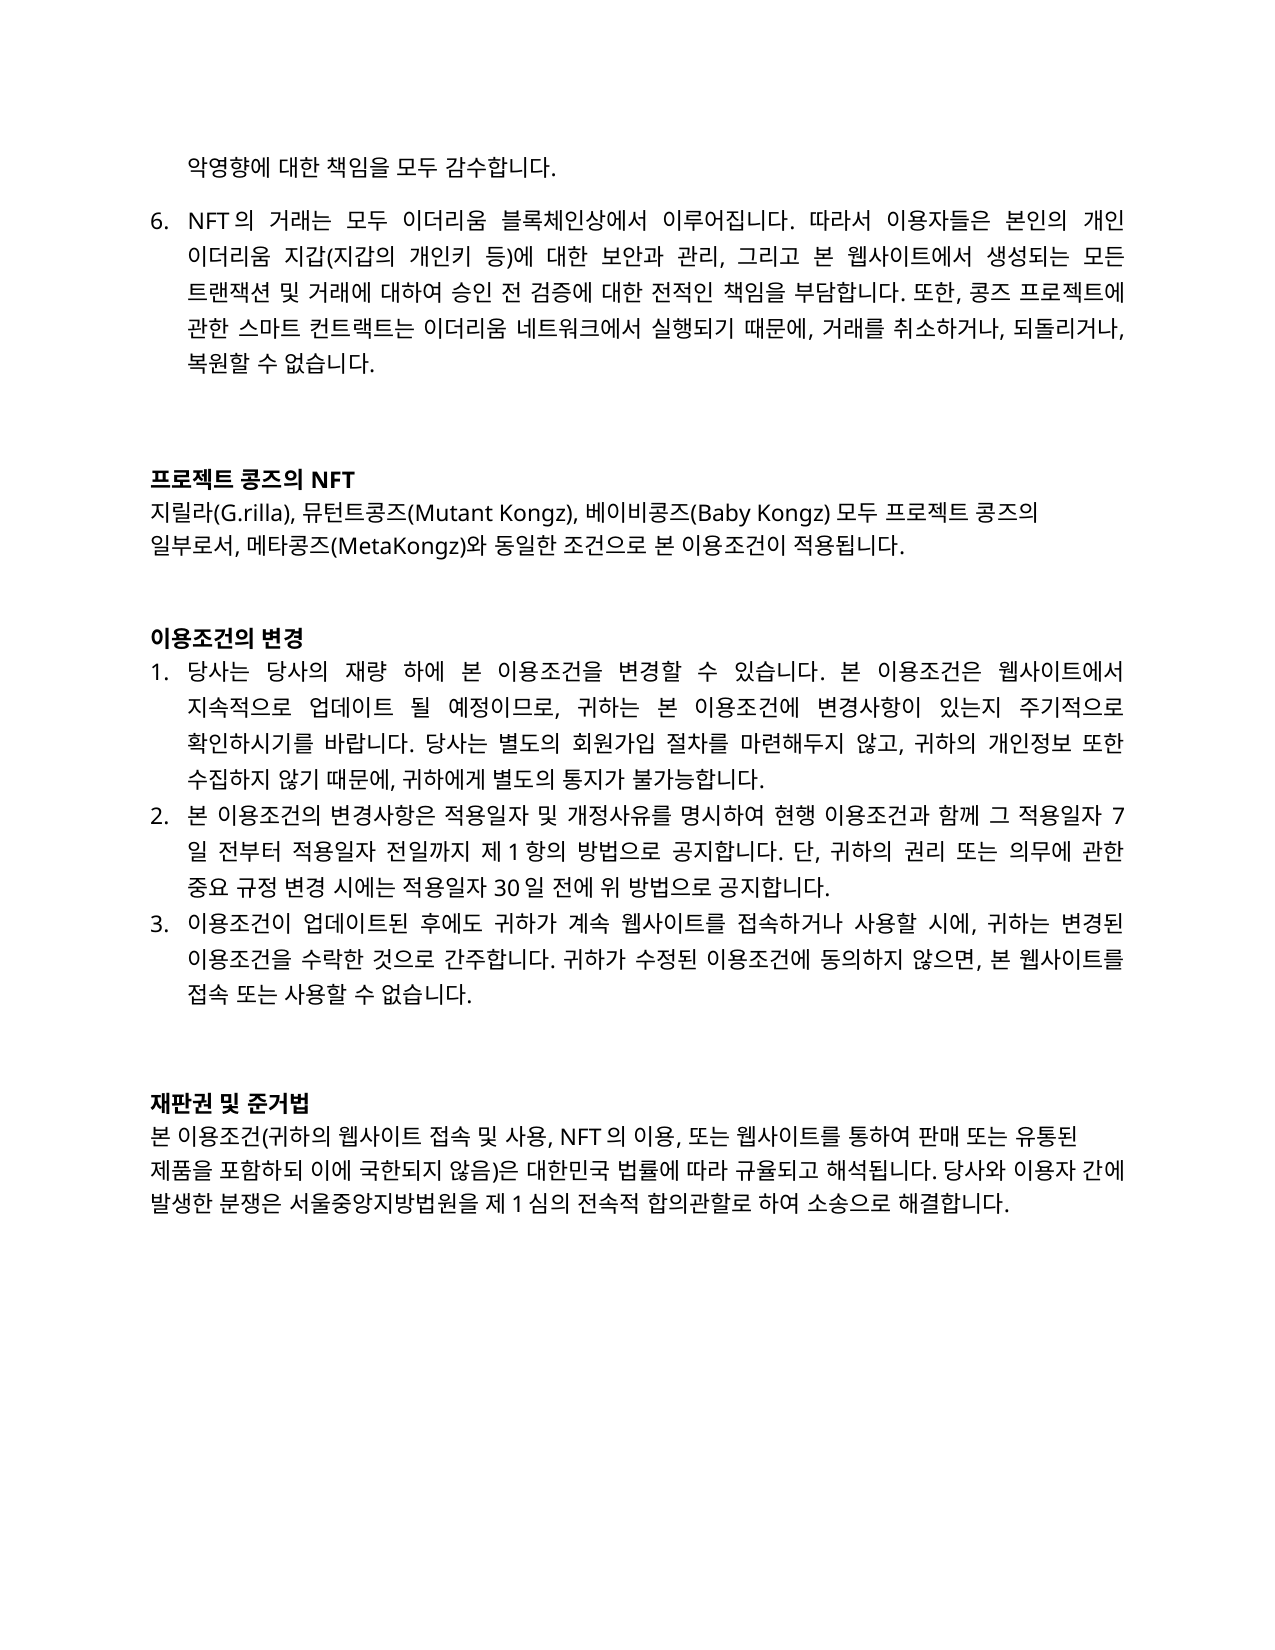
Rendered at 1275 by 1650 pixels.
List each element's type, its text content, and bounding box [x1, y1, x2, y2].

list 당사는 당사의 재량 하에 본 이용조건을 변경할 수 있습니다. 본 이용조건은 웹사이트에서 지속적으로 업데이트 될 예정이므로, 귀하는 본 이용조건에 변경사항이 있는지 주기적으로 확인하시기를 바랍니다. 당사는 별도의 회원가입 절차를 마련해두지 않고, 귀하의 개인정보 또한 수집하지 않기 때문에, 귀하에게 별도의 통지가 불가능합니다. [150, 654, 1125, 795]
list NFT의 거래는 모두 이더리움 블록체인상에서 이루어집니다. 따라서 이용자들은 본인의 개인 이더리움 지갑(지갑의 개인키 등)에 대한 보안과 관리, 그리고 본 웹사이트에서 생성되는 모든 트랜잭션 및 거래에 대하여 승인 전 검증에 대한 전적인 책임을 부담합니다. 또한, 콩즈 프로젝트에 관한 스마트 컨트랙트는 이더리움 네트워크에서 실행되기 때문에, 거래를 취소하거나, 되돌리거나, 복원할 수 없습니다. [150, 203, 1125, 380]
list 귀하는 이더리움 네트워크 또는 이더리움 플랫폼의 중단 또는 이에 영향을 미치는 기타 문제로 인한 악영향에 대한 책임을 모두 감수합니다. [150, 150, 1125, 183]
list 이용조건이 업데이트된 후에도 귀하가 계속 웹사이트를 접속하거나 사용할 시에, 귀하는 변경된 이용조건을 수락한 것으로 간주합니다. 귀하가 수정된 이용조건에 동의하지 않으면, 본 웹사이트를 접속 또는 사용할 수 없습니다. [150, 906, 1125, 1011]
text 재판권 및 준거법 [150, 1086, 1125, 1119]
text 프로젝트 콩즈의 NFT [150, 461, 1125, 495]
text 본 이용조건(귀하의 웹사이트 접속 및 사용, NFT의 이용, 또는 웹사이트를 통하여 판매 또는 유통된 제품을 포함하되 이에 국한되지 않음)은 대한민국 법률에 따라 규율되고 해석됩니다. 당사와 이용자 간에 발생한 분쟁은 서울중앙지방법원을 제1심의 전속적 합의관할로 하여 소송으로 해결합니다. [150, 1119, 1125, 1219]
list 본 이용조건의 변경사항은 적용일자 및 개정사유를 명시하여 현행 이용조건과 함께 그 적용일자 7일 전부터 적용일자 전일까지 제1항의 방법으로 공지합니다. 단, 귀하의 권리 또는 의무에 관한 중요 규정 변경 시에는 적용일자 30일 전에 위 방법으로 공지합니다. [150, 798, 1125, 903]
text 이용조건의 변경 [150, 621, 1125, 654]
text 지릴라(G.rilla), 뮤턴트콩즈(Mutant Kongz), 베이비콩즈(Baby Kongz) 모두 프로젝트 콩즈의 일부로서, 메타콩즈(MetaKongz)와 동일한 조건으로 본 이용조건이 적용됩니다. [150, 495, 1125, 561]
